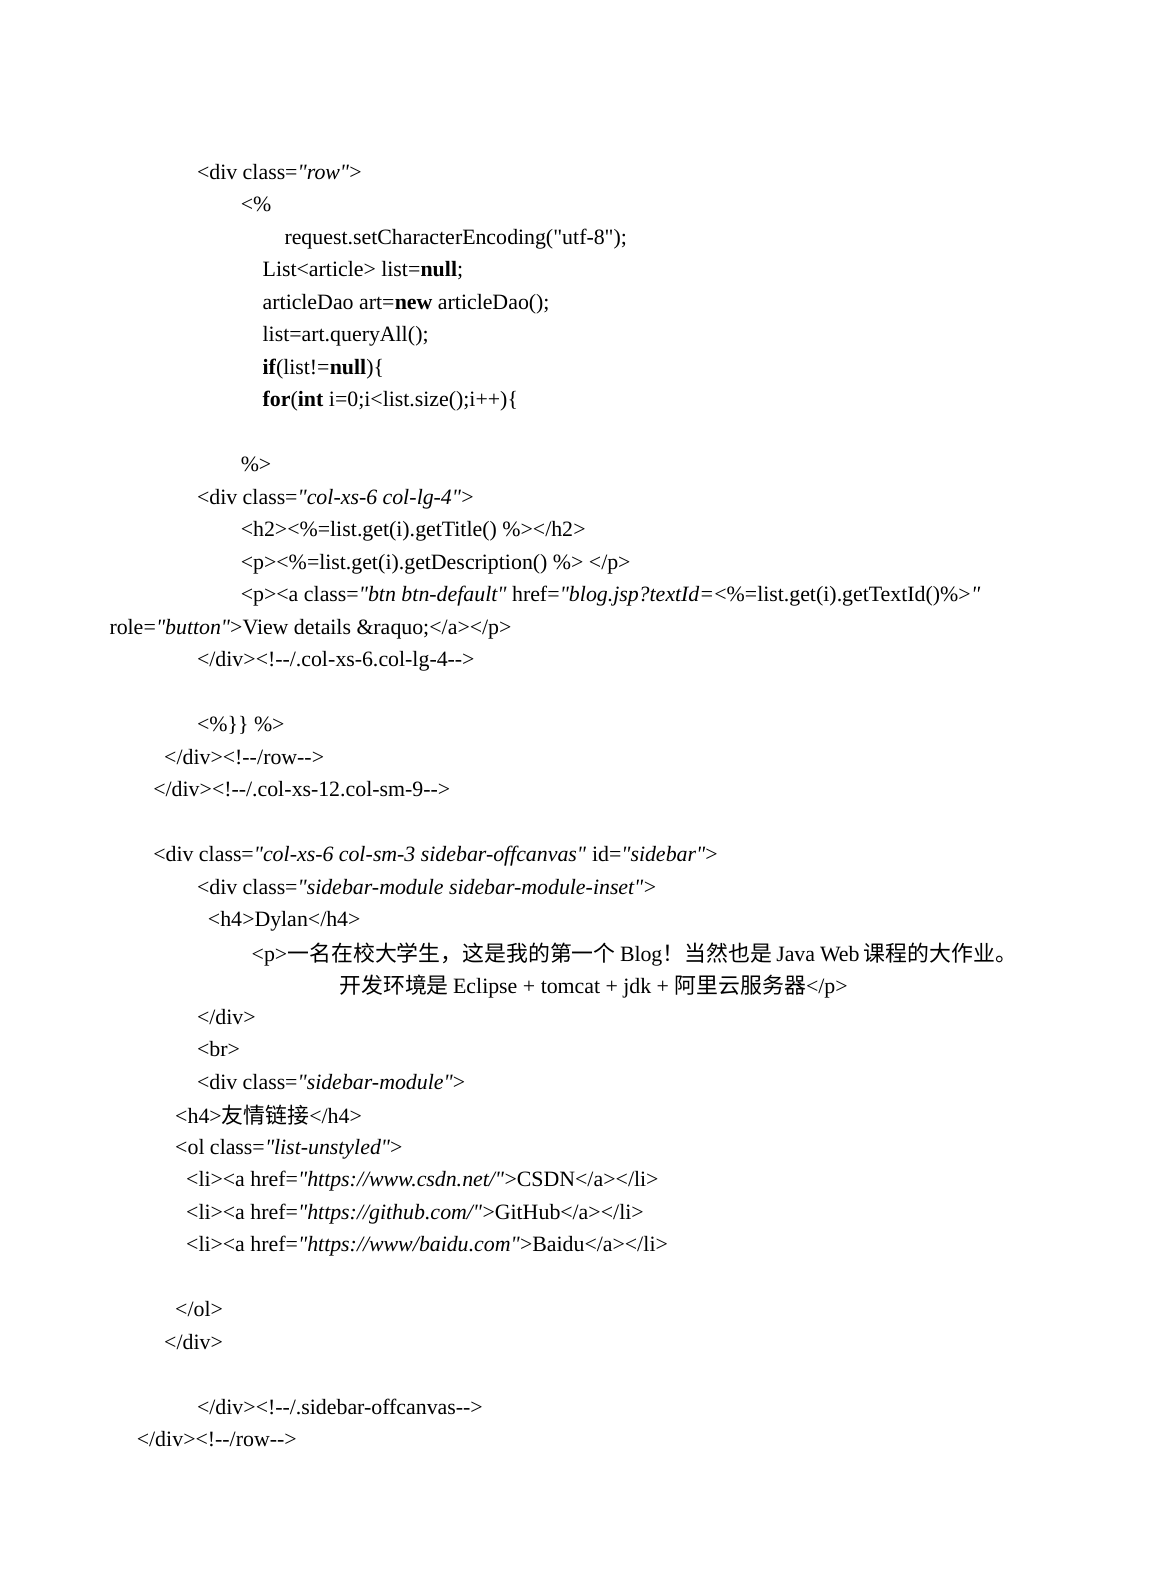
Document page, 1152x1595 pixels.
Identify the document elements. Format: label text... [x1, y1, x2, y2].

text </div><!--/.sidebar-offcanvas--> [109, 1390, 1039, 1423]
text <p>一名在校大学生，这是我的第一个Blog！当然也是Java Web课程的大作业。 [109, 935, 1039, 968]
text <p><a class="btn btn-default" href="blog.jsp?textId=<%=list.get(i).getTextId()%>" role="button">View details &raquo;</a></p> [109, 578, 1039, 643]
text <% [109, 188, 1039, 220]
text <div class="row"> [109, 155, 1039, 188]
text <li><a href="https://www/baidu.com">Baidu</a></li> [109, 1228, 1039, 1260]
text </div><!--/row--> [109, 1423, 1039, 1455]
text <h4>Dylan</h4> [109, 903, 1039, 935]
text </div><!--/.col-xs-6.col-lg-4--> [109, 643, 1039, 675]
text <div class="sidebar-module"> [109, 1065, 1039, 1098]
text if(list!=null){ [109, 350, 1039, 383]
text </ol> [109, 1293, 1039, 1325]
text <li><a href="https://github.com/">GitHub</a></li> [109, 1195, 1039, 1228]
text <div class="col-xs-6 col-lg-4"> [109, 480, 1039, 513]
text </div><!--/.col-xs-12.col-sm-9--> [109, 773, 1039, 805]
text articleDao art=new articleDao(); [109, 285, 1039, 318]
text </div> [109, 1000, 1039, 1033]
text 开发环境是Eclipse + tomcat + jdk + 阿里云服务器</p> [109, 968, 1039, 1000]
text <p><%=list.get(i).getDescription() %> </p> [109, 545, 1039, 578]
text <br> [109, 1033, 1039, 1065]
text <h4>友情链接</h4> [109, 1098, 1039, 1130]
text <%}} %> [109, 708, 1039, 740]
text <h2><%=list.get(i).getTitle() %></h2> [109, 513, 1039, 545]
text </div><!--/row--> [109, 740, 1039, 773]
text for(int i=0;i<list.size();i++){ [109, 383, 1039, 415]
text <li><a href="https://www.csdn.net/">CSDN</a></li> [109, 1163, 1039, 1195]
text %> [109, 448, 1039, 480]
text request.setCharacterEncoding("utf-8"); [109, 220, 1039, 253]
text </div> [109, 1325, 1039, 1358]
text <ol class="list-unstyled"> [109, 1130, 1039, 1163]
text <div class="sidebar-module sidebar-module-inset"> [109, 870, 1039, 903]
text List<article> list=null; [109, 253, 1039, 285]
text <div class="col-xs-6 col-sm-3 sidebar-offcanvas" id="sidebar"> [109, 838, 1039, 870]
text list=art.queryAll(); [109, 318, 1039, 350]
